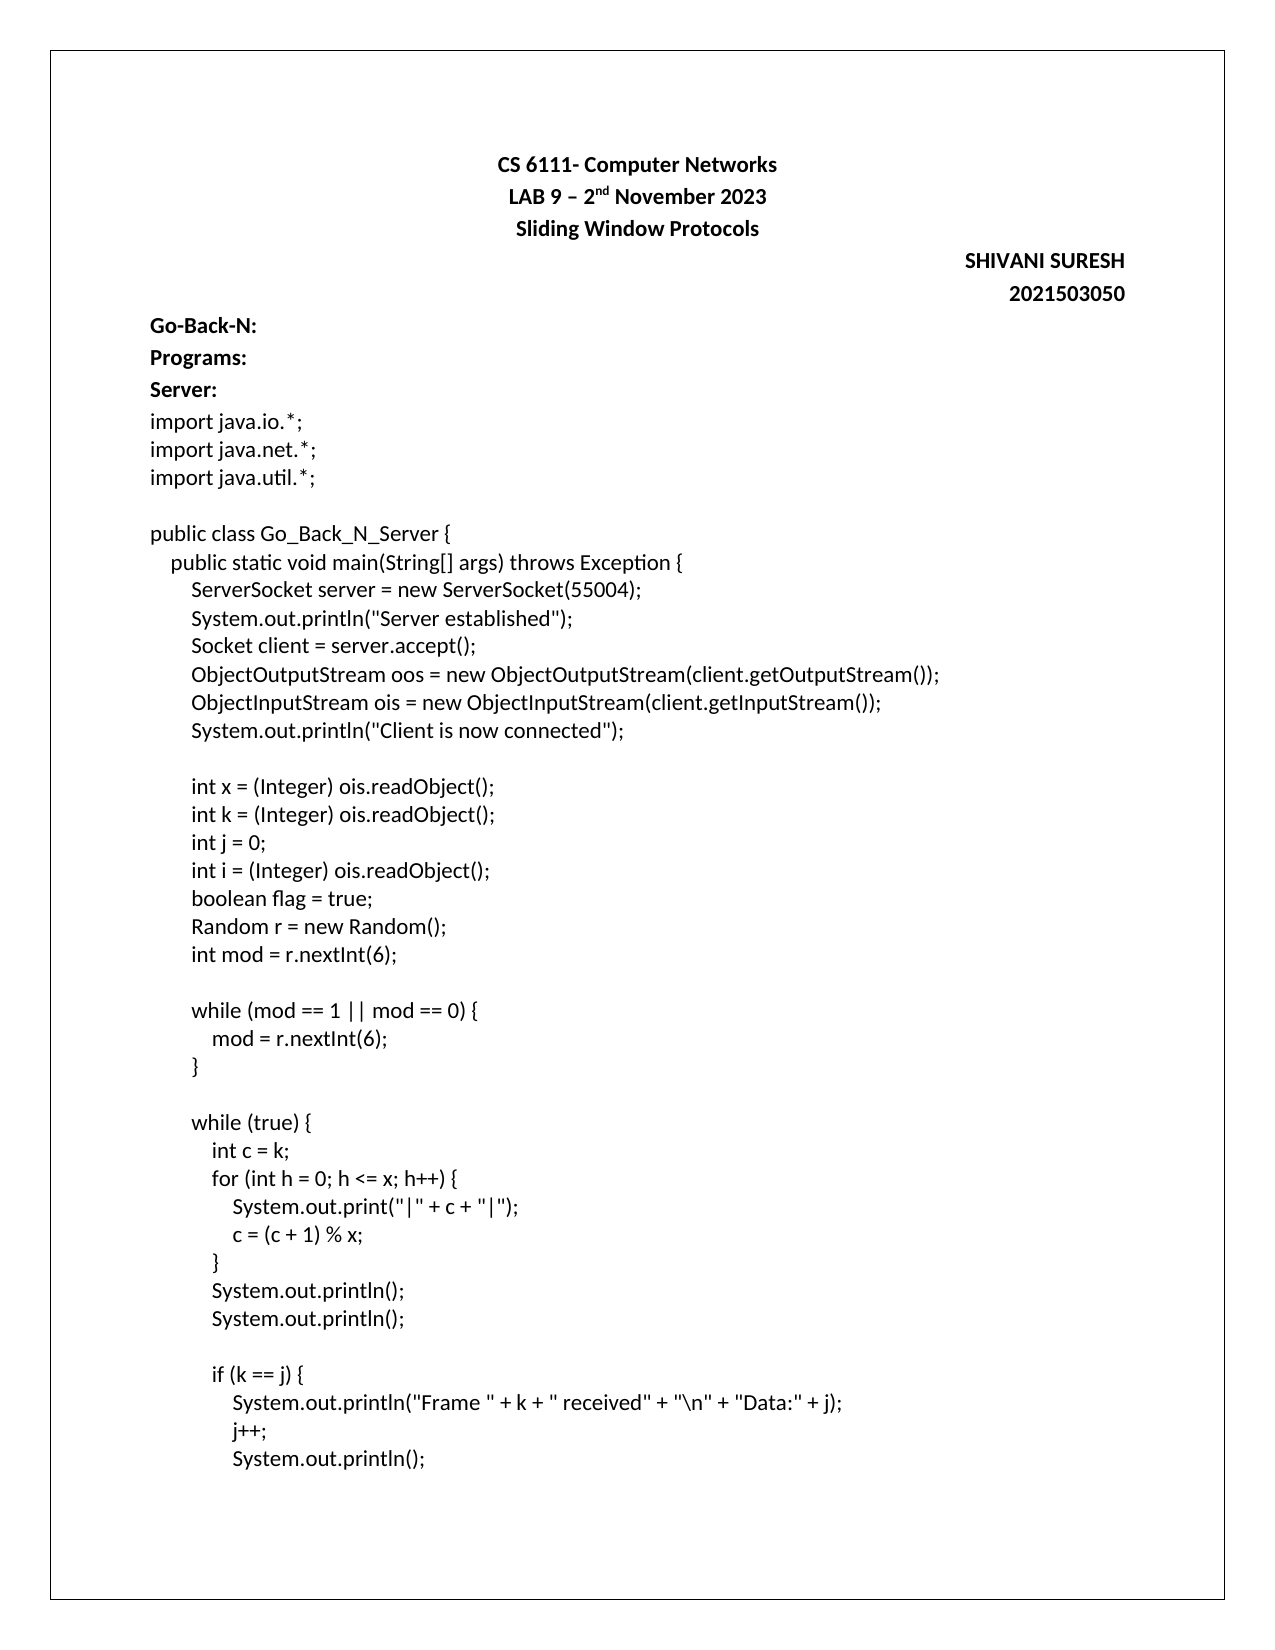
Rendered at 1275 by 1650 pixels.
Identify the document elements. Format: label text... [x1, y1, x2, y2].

text System.out.println("Frame " + k + " received" + "\n" + "Data:" + j); [150, 1388, 1125, 1416]
text Socket client = server.accept(); [150, 632, 1125, 660]
text } [150, 1052, 1125, 1080]
text int i = (Integer) ois.readObject(); [150, 856, 1125, 884]
text ObjectInputStream ois = new ObjectInputStream(client.getInputStream()); [150, 688, 1125, 716]
text System.out.println(); [150, 1304, 1125, 1332]
text System.out.println("Client is now connected"); [150, 716, 1125, 744]
text SHIVANI SURESH [150, 247, 1125, 274]
text System.out.println(); [150, 1276, 1125, 1304]
text 2021503050 [150, 279, 1125, 307]
text while (true) { [150, 1108, 1125, 1136]
text mod = r.nextInt(6); [150, 1024, 1125, 1052]
text import java.net.*; [150, 436, 1125, 463]
text Go-Back-N: [150, 311, 1125, 339]
text public class Go_Back_N_Server { [150, 519, 1125, 548]
text c = (c + 1) % x; [150, 1220, 1125, 1248]
text ObjectOutputStream oos = new ObjectOutputStream(client.getOutputStream()); [150, 660, 1125, 688]
text ServerSocket server = new ServerSocket(55004); [150, 576, 1125, 604]
text for (int h = 0; h <= x; h++) { [150, 1164, 1125, 1192]
text LAB 9 – 2nd November 2023 [150, 182, 1125, 210]
text if (k == j) { [150, 1360, 1125, 1388]
text Sliding Window Protocols [150, 214, 1125, 242]
text import java.util.*; [150, 463, 1125, 492]
text Programs: [150, 343, 1125, 371]
text public static void main(String[] args) throws Exception { [150, 548, 1125, 576]
text System.out.print("|" + c + "|"); [150, 1192, 1125, 1220]
text Random r = new Random(); [150, 912, 1125, 940]
text boolean flag = true; [150, 884, 1125, 912]
text int mod = r.nextInt(6); [150, 940, 1125, 968]
text int x = (Integer) ois.readObject(); [150, 772, 1125, 800]
text System.out.println(); [150, 1444, 1125, 1472]
text int c = k; [150, 1136, 1125, 1164]
text j++; [150, 1416, 1125, 1444]
text import java.io.*; [150, 407, 1125, 436]
text } [150, 1248, 1125, 1276]
text int k = (Integer) ois.readObject(); [150, 800, 1125, 828]
text System.out.println("Server established"); [150, 604, 1125, 632]
text while (mod == 1 || mod == 0) { [150, 996, 1125, 1024]
text Server: [150, 375, 1125, 403]
text CS 6111- Computer Networks [150, 150, 1125, 178]
text int j = 0; [150, 828, 1125, 856]
